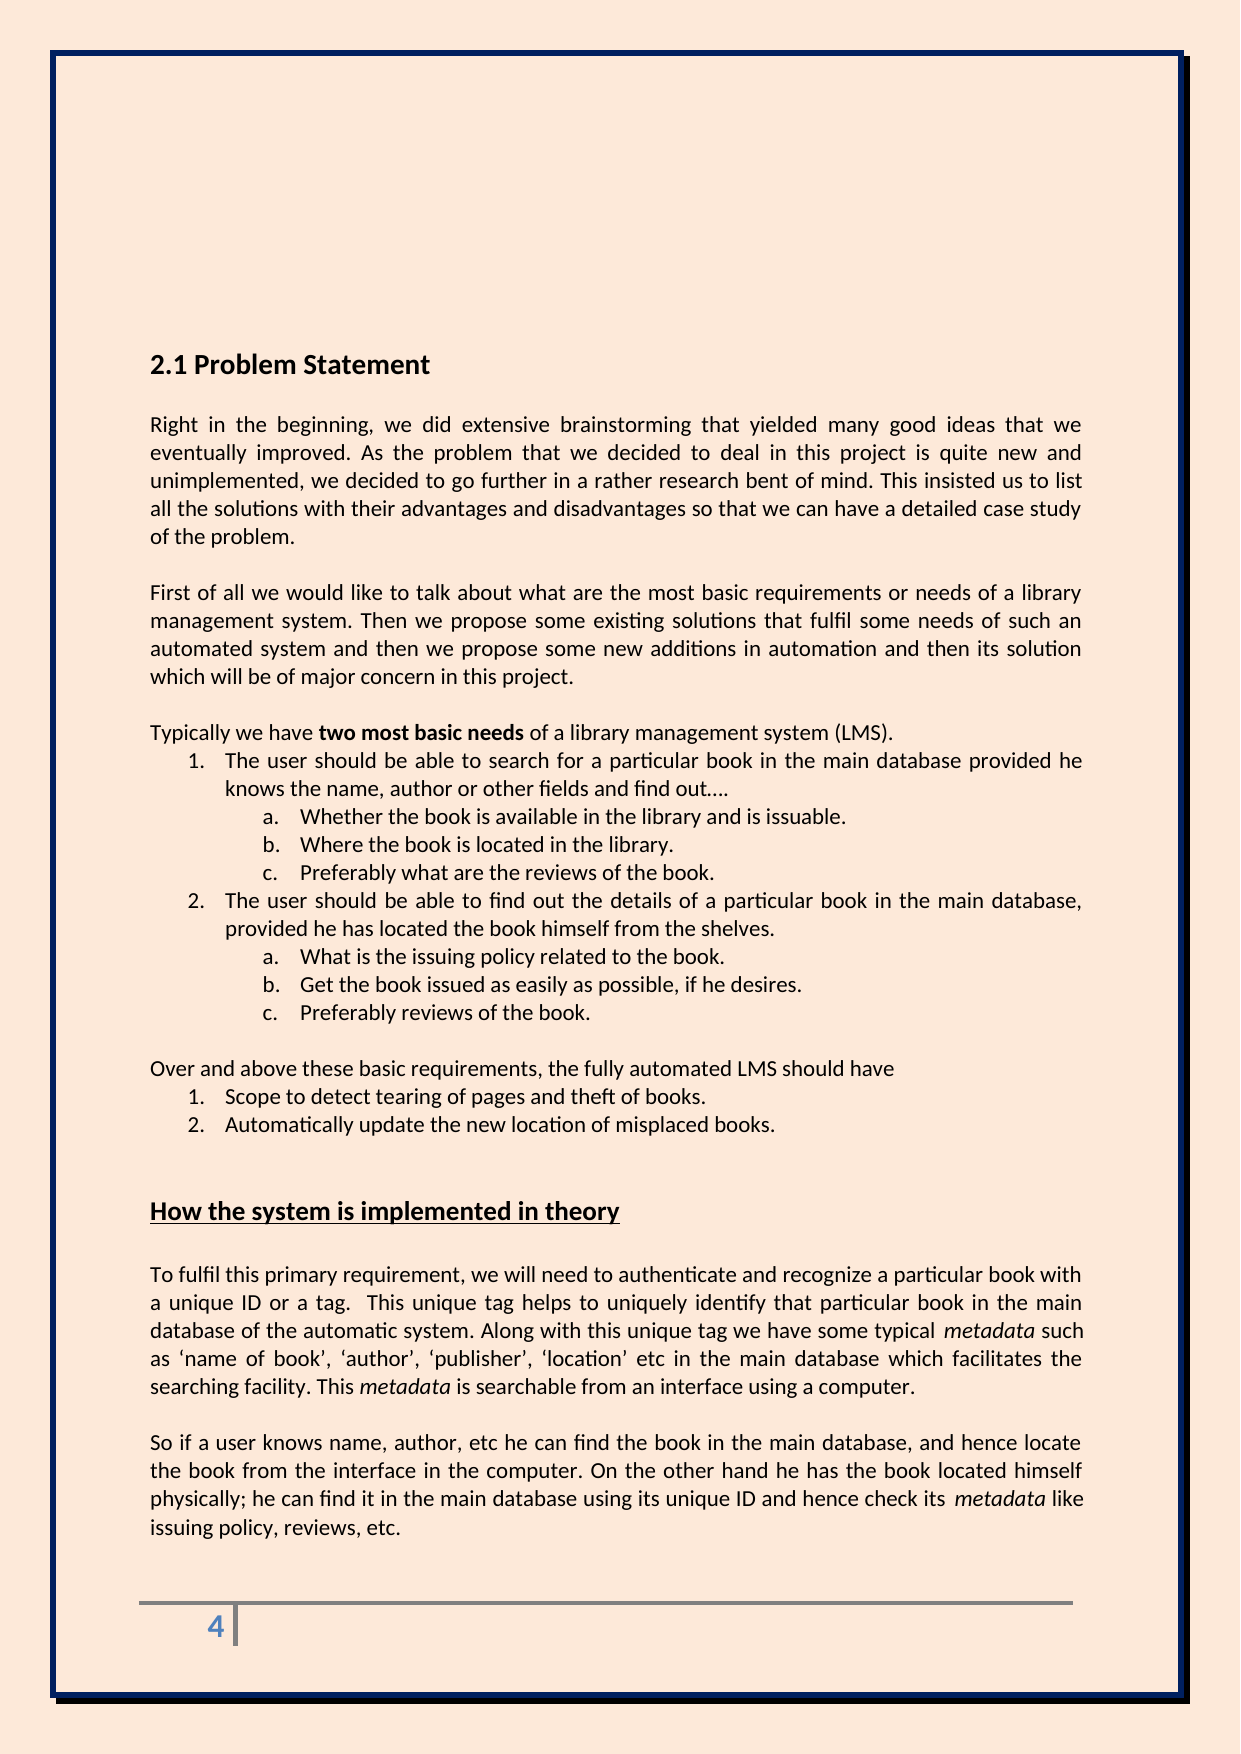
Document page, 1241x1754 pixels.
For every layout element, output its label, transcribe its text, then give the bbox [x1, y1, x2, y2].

list Scope to detect tearing of pages and theft of books. [187, 1082, 1084, 1110]
text Typically we have two most basic needs of a library management system (LMS). [150, 718, 1084, 746]
text To fulfil this primary requirement, we will need to authenticate and recognize a particular book with a unique ID or a tag. This unique tag helps to uniquely identify that particular book in the main database of the automatic system. Along with this unique tag we have some typical metadata such as ‘name of book’, ‘author’, ‘publisher’, ‘location’ etc in the main database which facilitates the searching facility. This metadata is searchable from an interface using a computer. [150, 1260, 1084, 1401]
text 2.1 Problem Statement [150, 346, 1084, 382]
list Get the book issued as easily as possible, if he desires. [262, 970, 1084, 998]
list Whether the book is available in the library and is issuable. [262, 802, 1084, 830]
list The user should be able to search for a particular book in the main database provided he knows the name, author or other fields and find out…. [187, 746, 1084, 802]
list Where the book is located in the library. [262, 830, 1084, 858]
list Preferably reviews of the book. [262, 998, 1084, 1026]
text Over and above these basic requirements, the fully automated LMS should have [150, 1054, 1084, 1082]
list Preferably what are the reviews of the book. [262, 858, 1084, 886]
text First of all we would like to talk about what are the most basic requirements or needs of a library management system. Then we propose some existing solutions that fulfil some needs of such an automated system and then we propose some new additions in automation and then its solution which will be of major concern in this project. [150, 578, 1084, 690]
text Right in the beginning, we did extensive brainstorming that yielded many good ideas that we eventually improved. As the problem that we decided to deal in this project is quite new and unimplemented, we decided to go further in a rather research bent of mind. This insisted us to list all the solutions with their advantages and disadvantages so that we can have a detailed case study of the problem. [150, 410, 1084, 550]
list The user should be able to find out the details of a particular book in the main database, provided he has located the book himself from the shelves. [187, 886, 1084, 942]
list Automatically update the new location of misplaced books. [187, 1110, 1084, 1138]
text How the system is implemented in theory [150, 1194, 1084, 1227]
list What is the issuing policy related to the book. [262, 942, 1084, 970]
text So if a user knows name, author, etc he can find the book in the main database, and hence locate the book from the interface in the computer. On the other hand he has the book located himself physically; he can find it in the main database using its unique ID and hence check its metadata like issuing policy, reviews, etc. [150, 1428, 1084, 1541]
